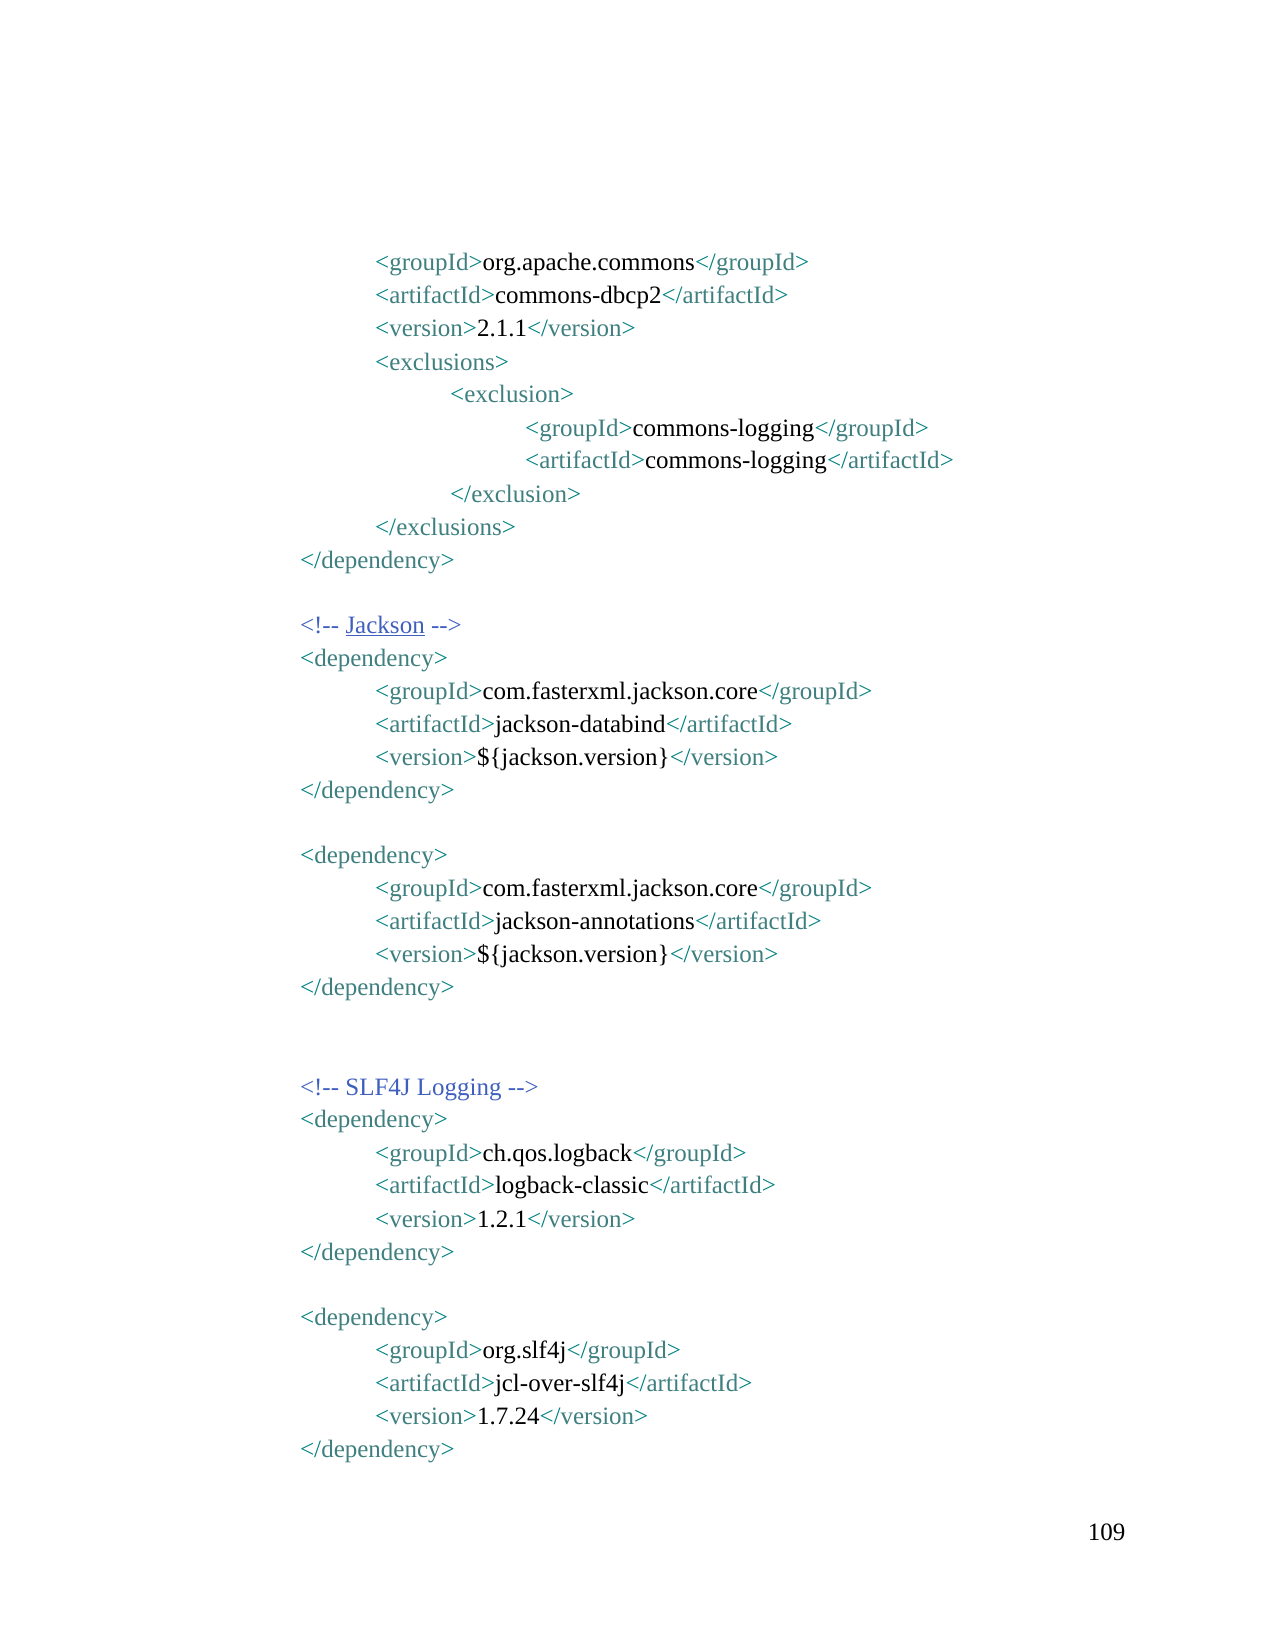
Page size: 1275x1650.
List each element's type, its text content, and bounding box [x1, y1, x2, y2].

text <groupId>org.apache.commons</groupId> [150, 247, 1125, 276]
text <dependency> [150, 840, 1125, 869]
text <groupId>com.fasterxml.jackson.core</groupId> [150, 676, 1125, 705]
text </dependency> [150, 775, 1125, 804]
text <artifactId>commons-dbcp2</artifactId> [150, 281, 1125, 309]
text <!-- Jackson --> [150, 610, 1125, 639]
text <groupId>com.fasterxml.jackson.core</groupId> [150, 873, 1125, 902]
text <exclusion> [150, 379, 1125, 408]
text </dependency> [150, 1237, 1125, 1265]
text <dependency> [150, 643, 1125, 672]
text <artifactId>commons-logging</artifactId> [150, 446, 1125, 474]
text <artifactId>jackson-annotations</artifactId> [150, 906, 1125, 935]
text <!-- SLF4J Logging --> [150, 1072, 1125, 1100]
text <version>1.2.1</version> [150, 1204, 1125, 1232]
text </exclusions> [150, 512, 1125, 540]
text </dependency> [150, 545, 1125, 573]
text <groupId>org.slf4j</groupId> [150, 1335, 1125, 1364]
text <artifactId>jcl-over-slf4j</artifactId> [150, 1368, 1125, 1397]
text </dependency> [150, 1434, 1125, 1463]
text </dependency> [150, 972, 1125, 1001]
text <groupId>commons-logging</groupId> [150, 413, 1125, 441]
text <version>${jackson.version}</version> [150, 939, 1125, 968]
text <exclusions> [150, 347, 1125, 375]
text <dependency> [150, 1104, 1125, 1133]
text <groupId>ch.qos.logback</groupId> [150, 1138, 1125, 1166]
text <artifactId>jackson-databind</artifactId> [150, 709, 1125, 738]
text <artifactId>logback-classic</artifactId> [150, 1171, 1125, 1199]
text <dependency> [150, 1302, 1125, 1331]
text <version>2.1.1</version> [150, 313, 1125, 342]
text <version>1.7.24</version> [150, 1401, 1125, 1430]
text </exclusion> [150, 479, 1125, 507]
text <version>${jackson.version}</version> [150, 742, 1125, 771]
